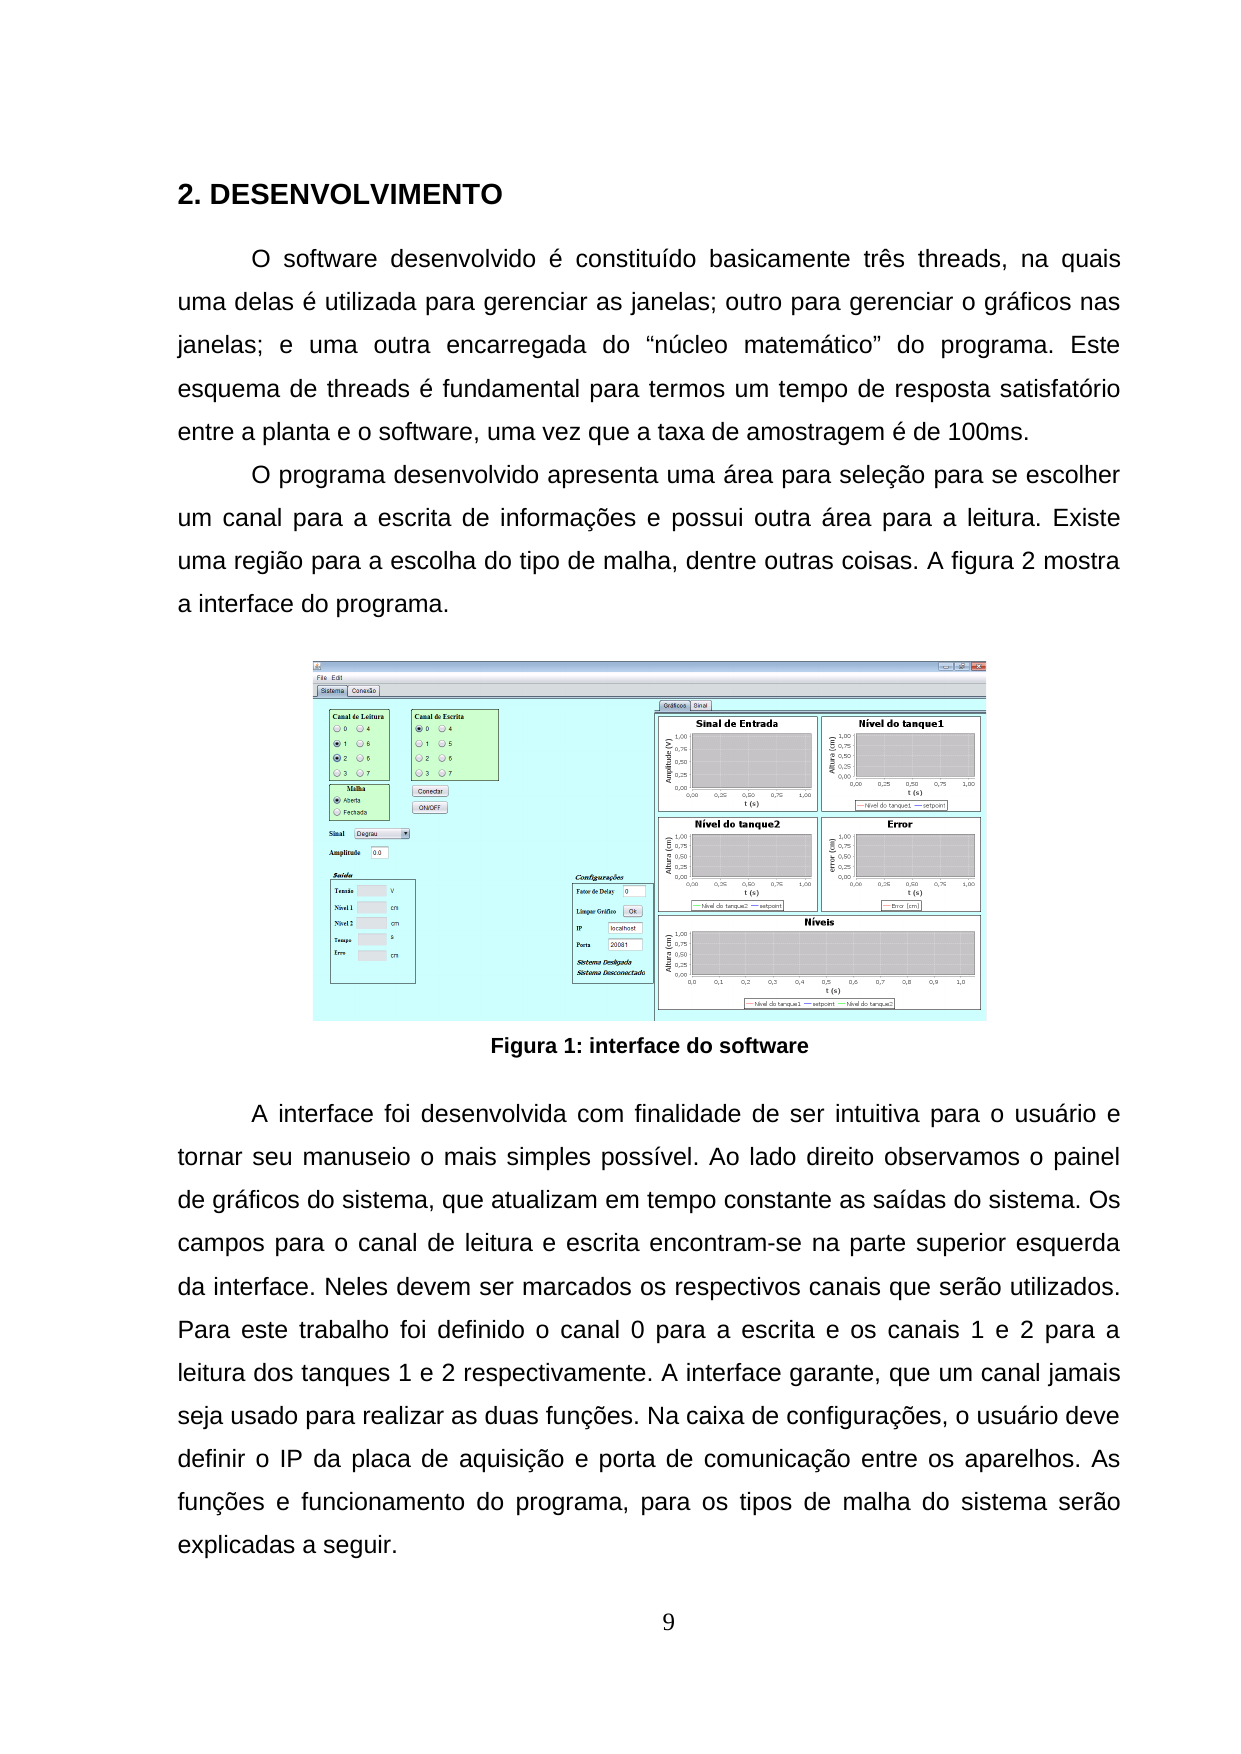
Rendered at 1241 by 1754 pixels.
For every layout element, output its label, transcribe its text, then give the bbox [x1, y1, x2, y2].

text O programa desenvolvido apresenta uma área para seleção para se escolher um canal para a escrita de informações e possui outra área para a leitura. Existe uma região para a escolha do tipo de malha, dentre outras coisas. A figura 2 mostra a interface do programa. [177, 460, 1122, 618]
subtitle 2. Desenvolvimento [177, 177, 1122, 211]
picture [312, 661, 987, 1021]
text A interface foi desenvolvida com finalidade de ser intuitiva para o usuário e tornar seu manuseio o mais simples possível. Ao lado direito observamos o painel de gráficos do sistema, que atualizam em tempo constante as saídas do sistema. Os campos para o canal de leitura e escrita encontram-se na parte superior esquerda da interface. Neles devem ser marcados os respectivos canais que serão utilizados. Para este trabalho foi definido o canal 0 para a escrita e os canais 1 e 2 para a leitura dos tanques 1 e 2 respectivamente. A interface garante, que um canal jamais seja usado para realizar as duas funções. Na caixa de configurações, o usuário deve definir o IP da placa de aquisição e porta de comunicação entre os aparelhos. As funções e funcionamento do programa, para os tipos de malha do sistema serão explicadas a seguir. [177, 1099, 1122, 1559]
text O software desenvolvido é constituído basicamente três threads, na quais uma delas é utilizada para gerenciar as janelas; outro para gerenciar o gráficos nas janelas; e uma outra encarregada do “núcleo matemático” do programa. Este esquema de threads é fundamental para termos um tempo de resposta satisfatório entre a planta e o software, uma vez que a taxa de amostragem é de 100ms. [177, 244, 1122, 446]
